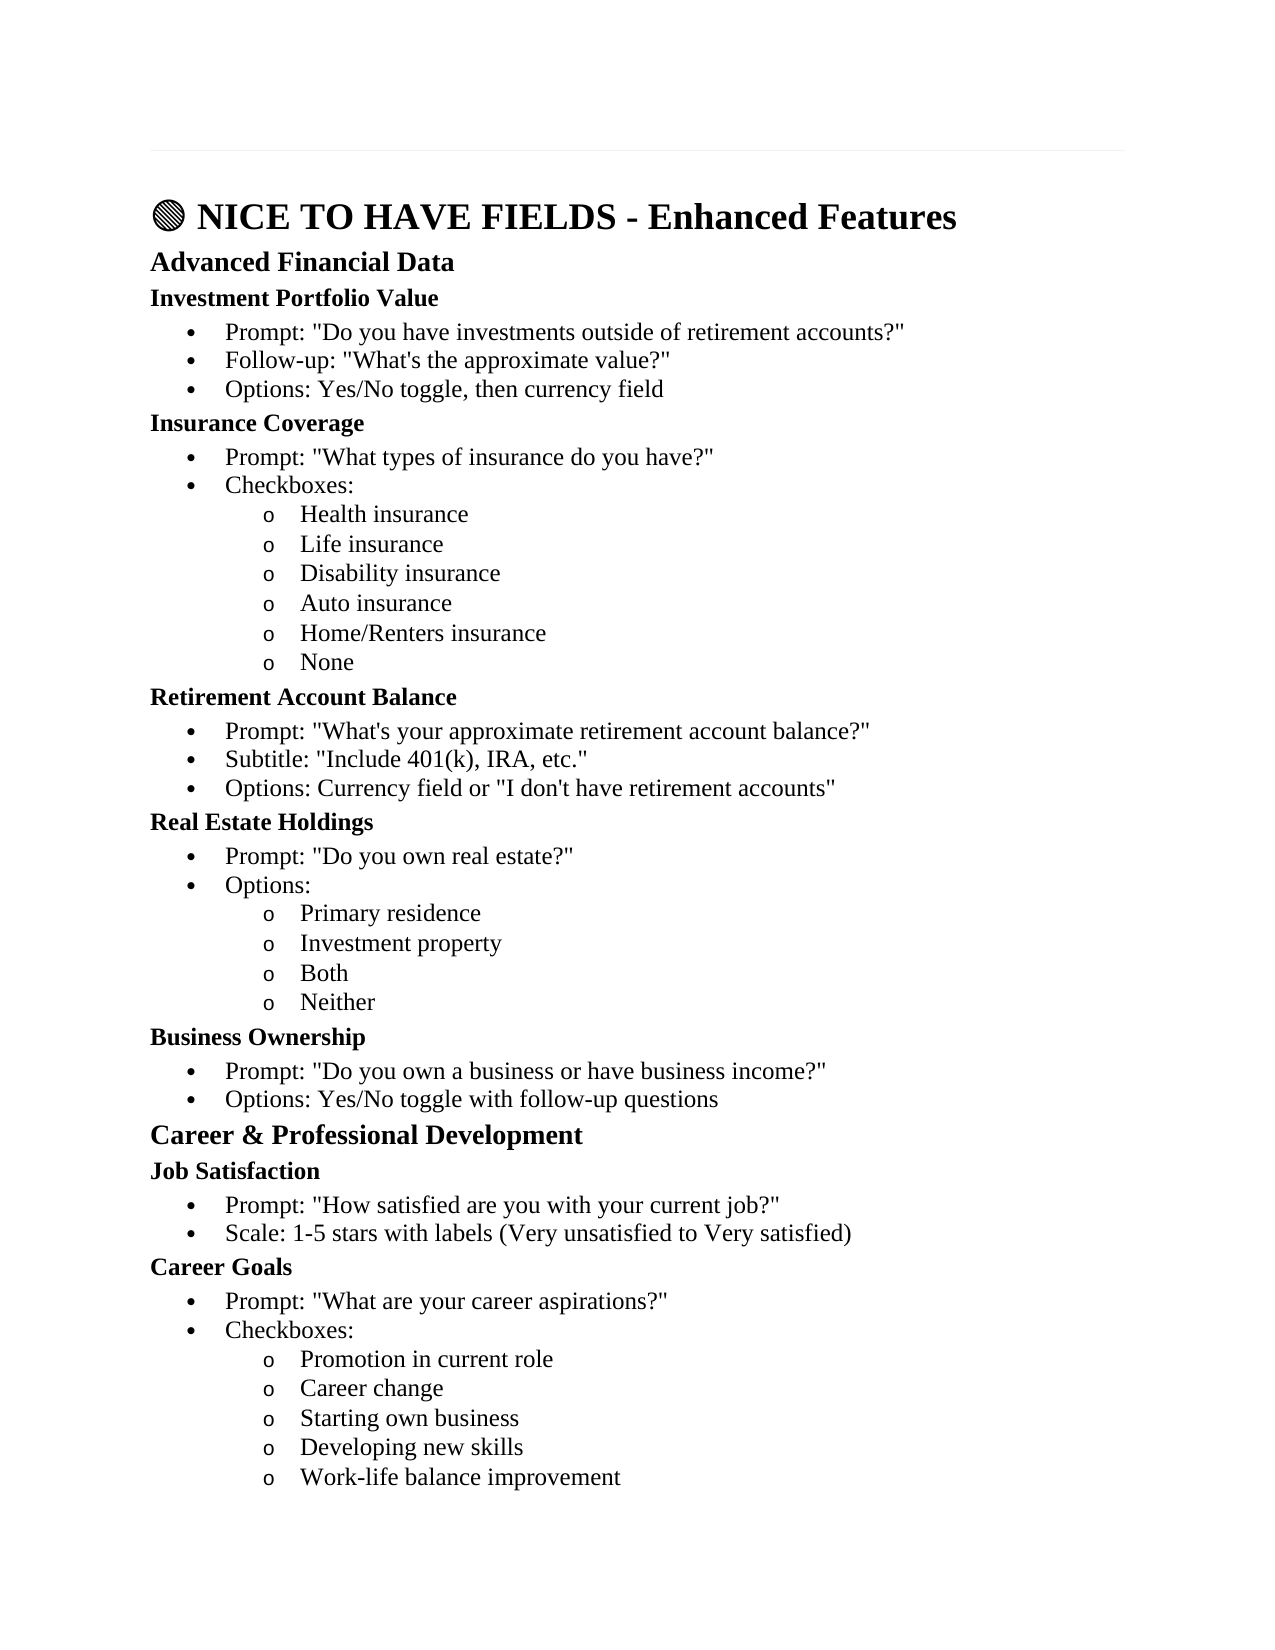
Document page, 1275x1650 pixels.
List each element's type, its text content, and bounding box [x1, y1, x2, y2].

list Career change [262, 1373, 1125, 1403]
list Prompt: "What are your career aspirations?" [187, 1286, 1125, 1315]
list Prompt: "Do you own real estate?" [187, 841, 1125, 870]
list Life insurance [262, 529, 1125, 558]
list Health insurance [262, 499, 1125, 529]
list Home/Renters insurance [262, 618, 1125, 647]
list Work-life balance improvement [262, 1462, 1125, 1492]
list Both [262, 958, 1125, 987]
list Neither [262, 987, 1125, 1017]
text Retirement Account Balance [150, 682, 1125, 711]
list Primary residence [262, 898, 1125, 928]
text Job Satisfaction [150, 1156, 1125, 1185]
list Auto insurance [262, 588, 1125, 618]
text Investment Portfolio Value [150, 283, 1125, 312]
text Insurance Coverage [150, 408, 1125, 437]
list Checkboxes: [187, 471, 1125, 499]
text Career Goals [150, 1252, 1125, 1281]
list Options: Yes/No toggle, then currency field [187, 374, 1125, 403]
list Disability insurance [262, 558, 1125, 588]
list Options: Currency field or "I don't have retirement accounts" [187, 773, 1125, 802]
text Real Estate Holdings [150, 807, 1125, 836]
list Prompt: "How satisfied are you with your current job?" [187, 1190, 1125, 1218]
list Starting own business [262, 1403, 1125, 1432]
list Scale: 1-5 stars with labels (Very unsatisfied to Very satisfied) [187, 1218, 1125, 1247]
list Prompt: "What types of insurance do you have?" [187, 442, 1125, 471]
list Investment property [262, 928, 1125, 958]
list Prompt: "Do you own a business or have business income?" [187, 1056, 1125, 1084]
text 🟢 NICE TO HAVE FIELDS - Enhanced Features [150, 189, 1125, 240]
text Business Ownership [150, 1022, 1125, 1051]
list Checkboxes: [187, 1315, 1125, 1344]
list Developing new skills [262, 1432, 1125, 1462]
list Prompt: "What's your approximate retirement account balance?" [187, 716, 1125, 744]
list Promotion in current role [262, 1344, 1125, 1373]
list Follow-up: "What's the approximate value?" [187, 345, 1125, 374]
list Prompt: "Do you have investments outside of retirement accounts?" [187, 317, 1125, 345]
list Subtitle: "Include 401(k), IRA, etc." [187, 744, 1125, 773]
text Career & Professional Development [150, 1118, 1125, 1151]
list None [262, 647, 1125, 677]
list Options: Yes/No toggle with follow-up questions [187, 1084, 1125, 1113]
list Options: [187, 870, 1125, 898]
text Advanced Financial Data [150, 245, 1125, 278]
